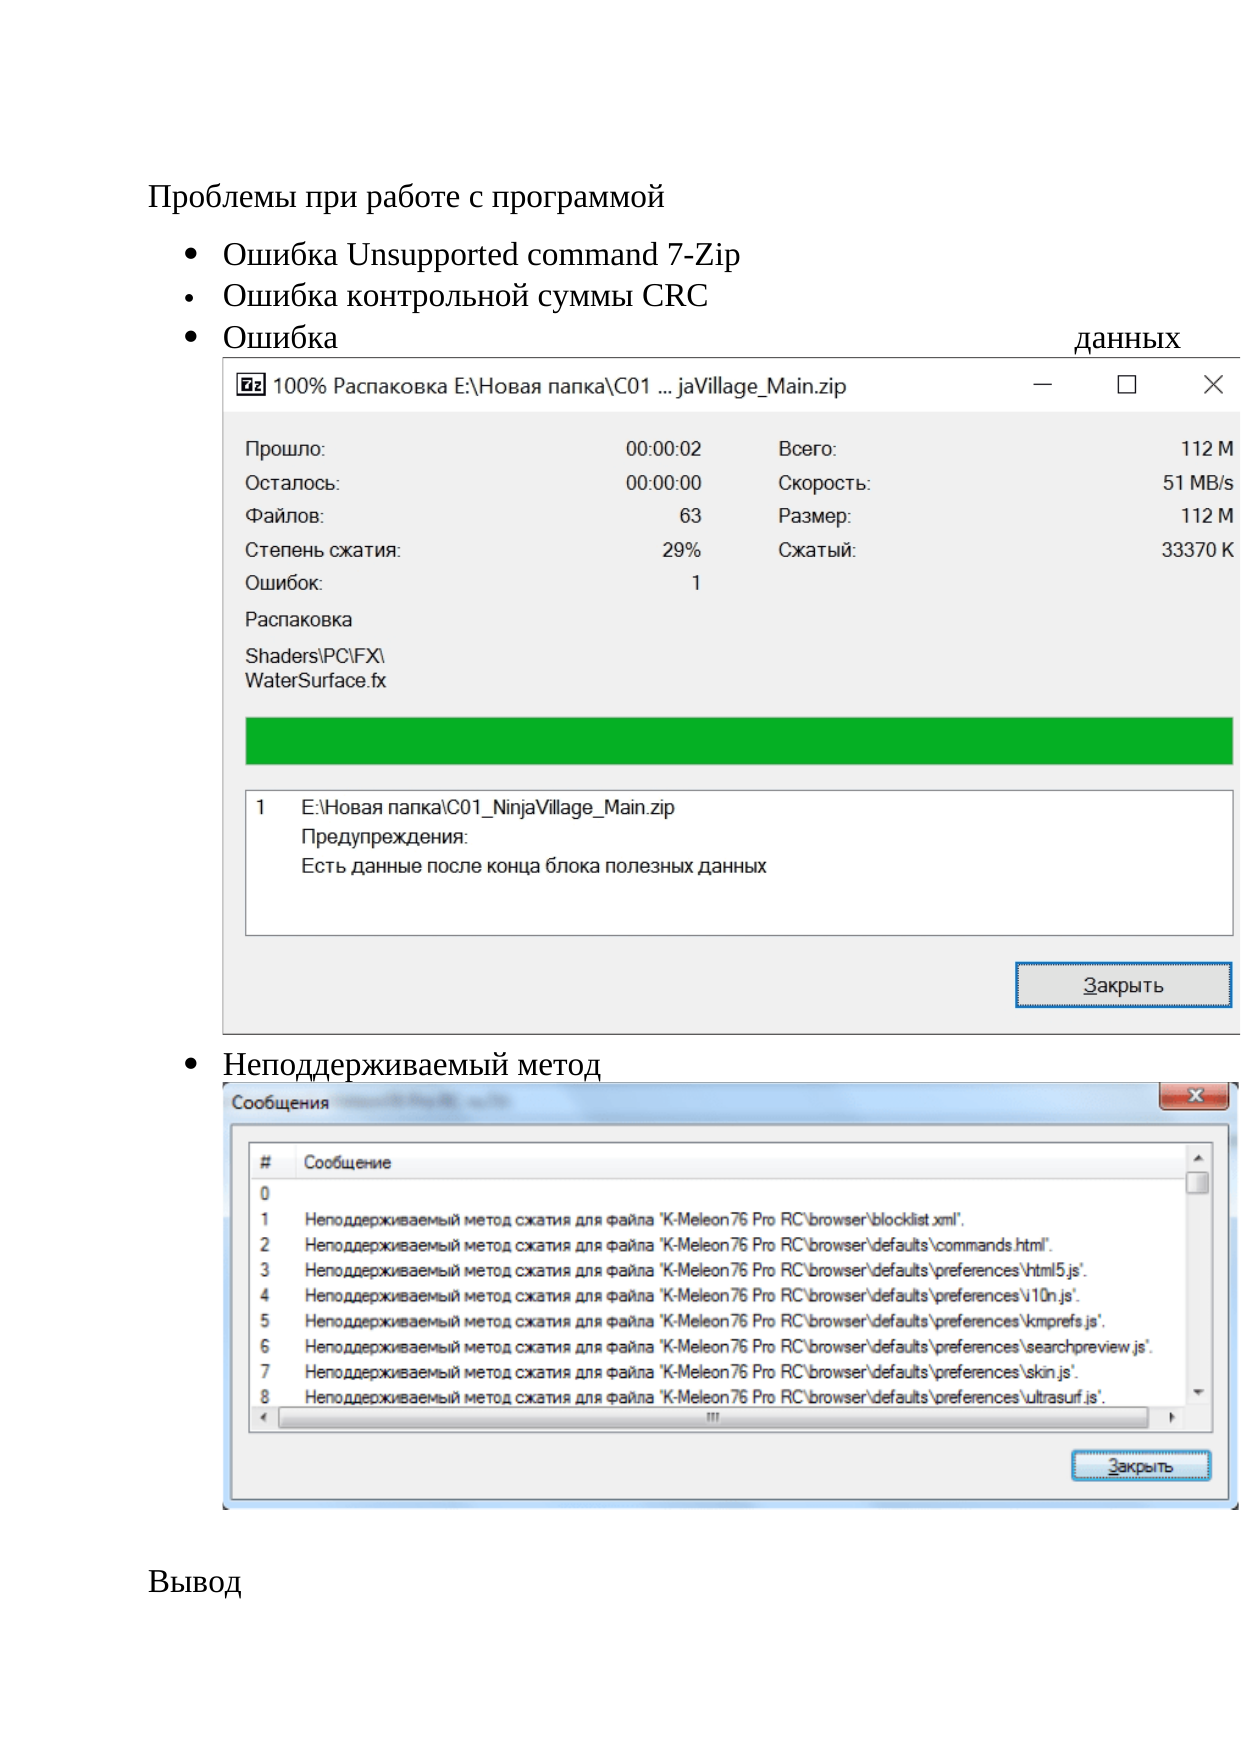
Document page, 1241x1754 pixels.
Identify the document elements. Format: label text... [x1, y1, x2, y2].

picture [222, 1082, 1239, 1510]
text Проблемы при работе с программой [148, 176, 1181, 214]
list Ошибка контрольной суммы CRC [185, 276, 1181, 314]
text Вывод [148, 1555, 1181, 1600]
list Ошибка Unsupported command 7-Zip [185, 234, 1181, 272]
picture [222, 357, 1241, 1035]
